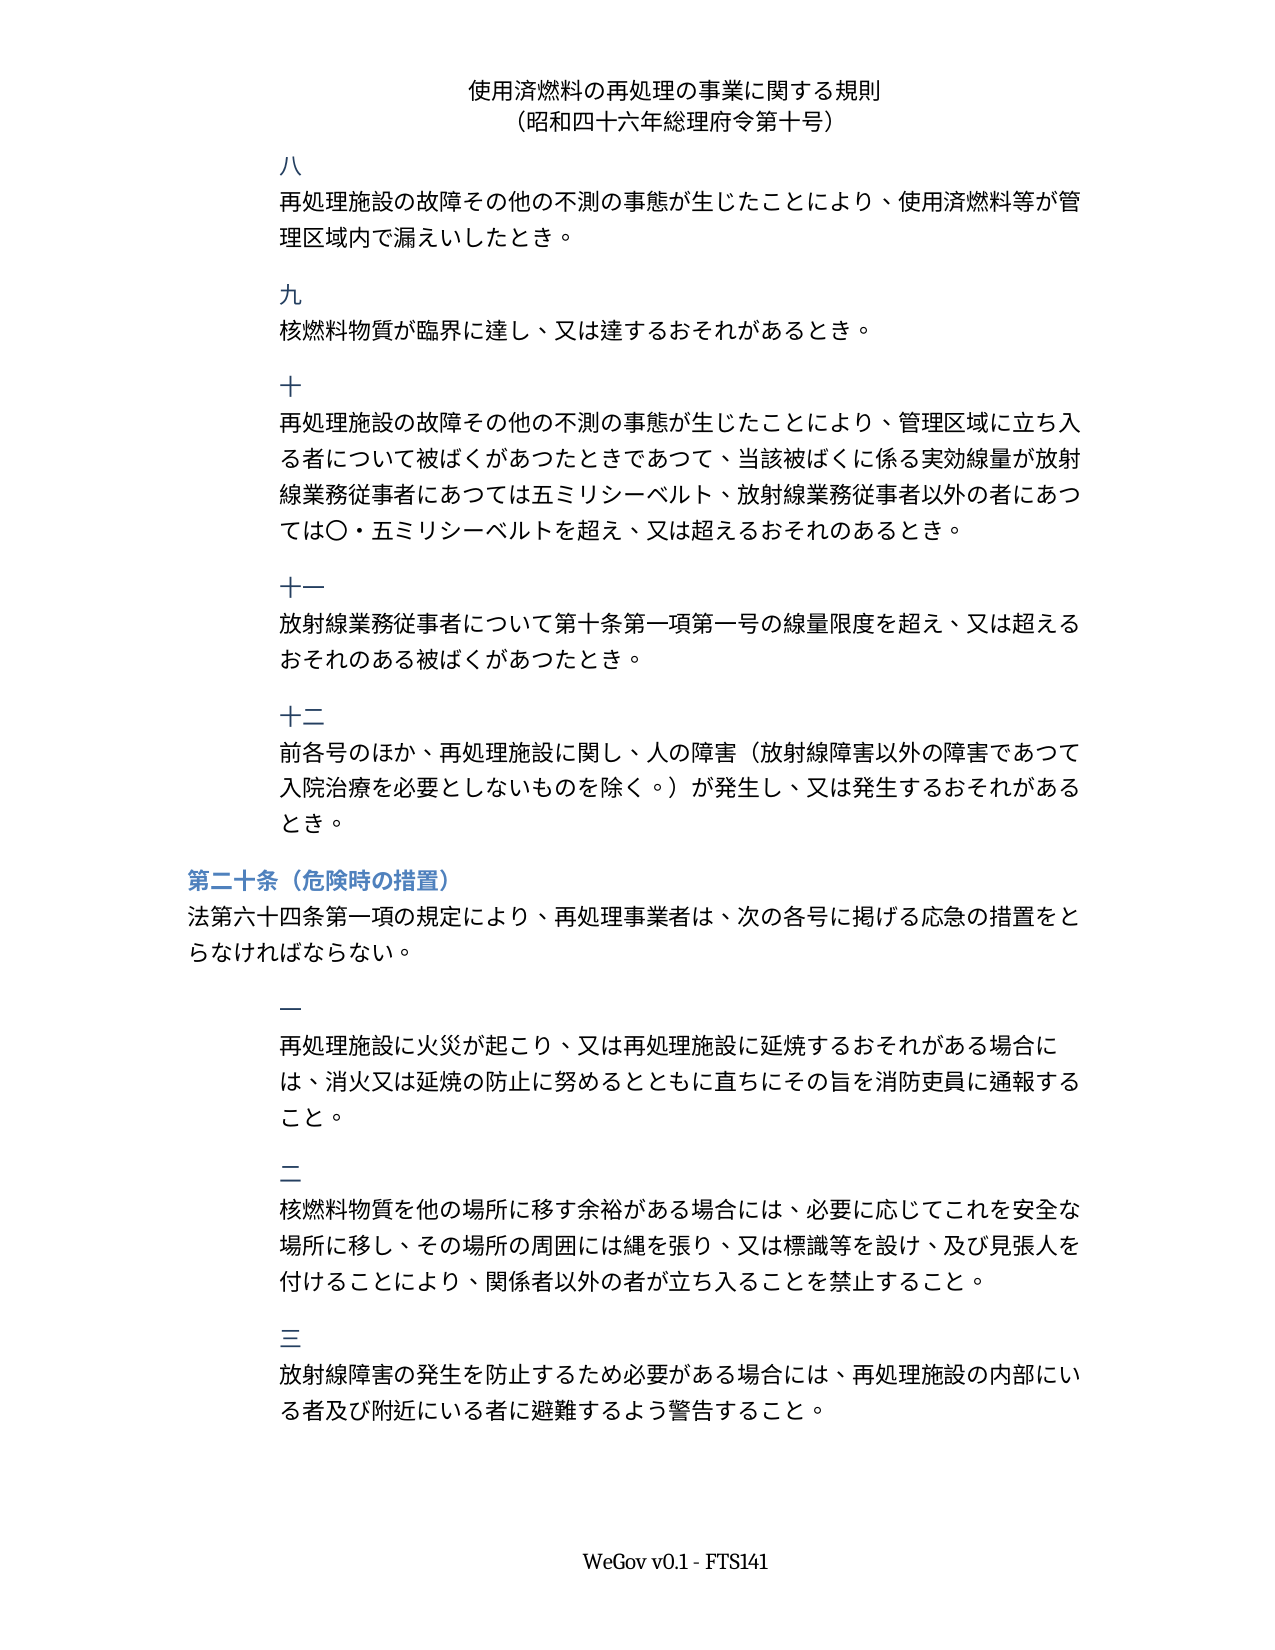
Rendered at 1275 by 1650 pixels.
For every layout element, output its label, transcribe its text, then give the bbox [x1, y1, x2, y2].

text 法第六十四条第一項の規定により、再処理事業者は、次の各号に掲げる応急の措置をとらなければならない。 [187, 901, 1087, 968]
subtitle 九 [279, 279, 1087, 310]
subtitle 一 [279, 994, 1087, 1025]
text 再処理施設に火災が起こり、又は再処理施設に延焼するおそれがある場合には、消火又は延焼の防止に努めるとともに直ちにその旨を消防吏員に通報すること。 [279, 1030, 1087, 1133]
subtitle 第二十条（危険時の措置） [187, 865, 1087, 896]
text 核燃料物質が臨界に達し、又は達するおそれがあるとき。 [279, 314, 1087, 346]
text 放射線障害の発生を防止するため必要がある場合には、再処理施設の内部にいる者及び附近にいる者に避難するよう警告すること。 [279, 1359, 1087, 1426]
text 再処理施設の故障その他の不測の事態が生じたことにより、管理区域に立ち入る者について被ばくがあつたときであつて、当該被ばくに係る実効線量が放射線業務従事者にあつては五ミリシーベルト、放射線業務従事者以外の者にあつては〇・五ミリシーベルトを超え、又は超えるおそれのあるとき。 [279, 407, 1087, 546]
subtitle 十一 [279, 572, 1087, 603]
subtitle 三 [279, 1323, 1087, 1354]
text 再処理施設の故障その他の不測の事態が生じたことにより、使用済燃料等が管理区域内で漏えいしたとき。 [279, 186, 1087, 253]
text 前各号のほか、再処理施設に関し、人の障害（放射線障害以外の障害であつて入院治療を必要としないものを除く。）が発生し、又は発生するおそれがあるとき。 [279, 736, 1087, 839]
subtitle 八 [279, 150, 1087, 181]
text 核燃料物質を他の場所に移す余裕がある場合には、必要に応じてこれを安全な場所に移し、その場所の周囲には縄を張り、又は標識等を設け、及び見張人を付けることにより、関係者以外の者が立ち入ることを禁止すること。 [279, 1194, 1087, 1297]
text 放射線業務従事者について第十条第一項第一号の線量限度を超え、又は超えるおそれのある被ばくがあつたとき。 [279, 608, 1087, 675]
subtitle 十 [279, 371, 1087, 403]
subtitle 十二 [279, 701, 1087, 732]
subtitle 二 [279, 1158, 1087, 1189]
